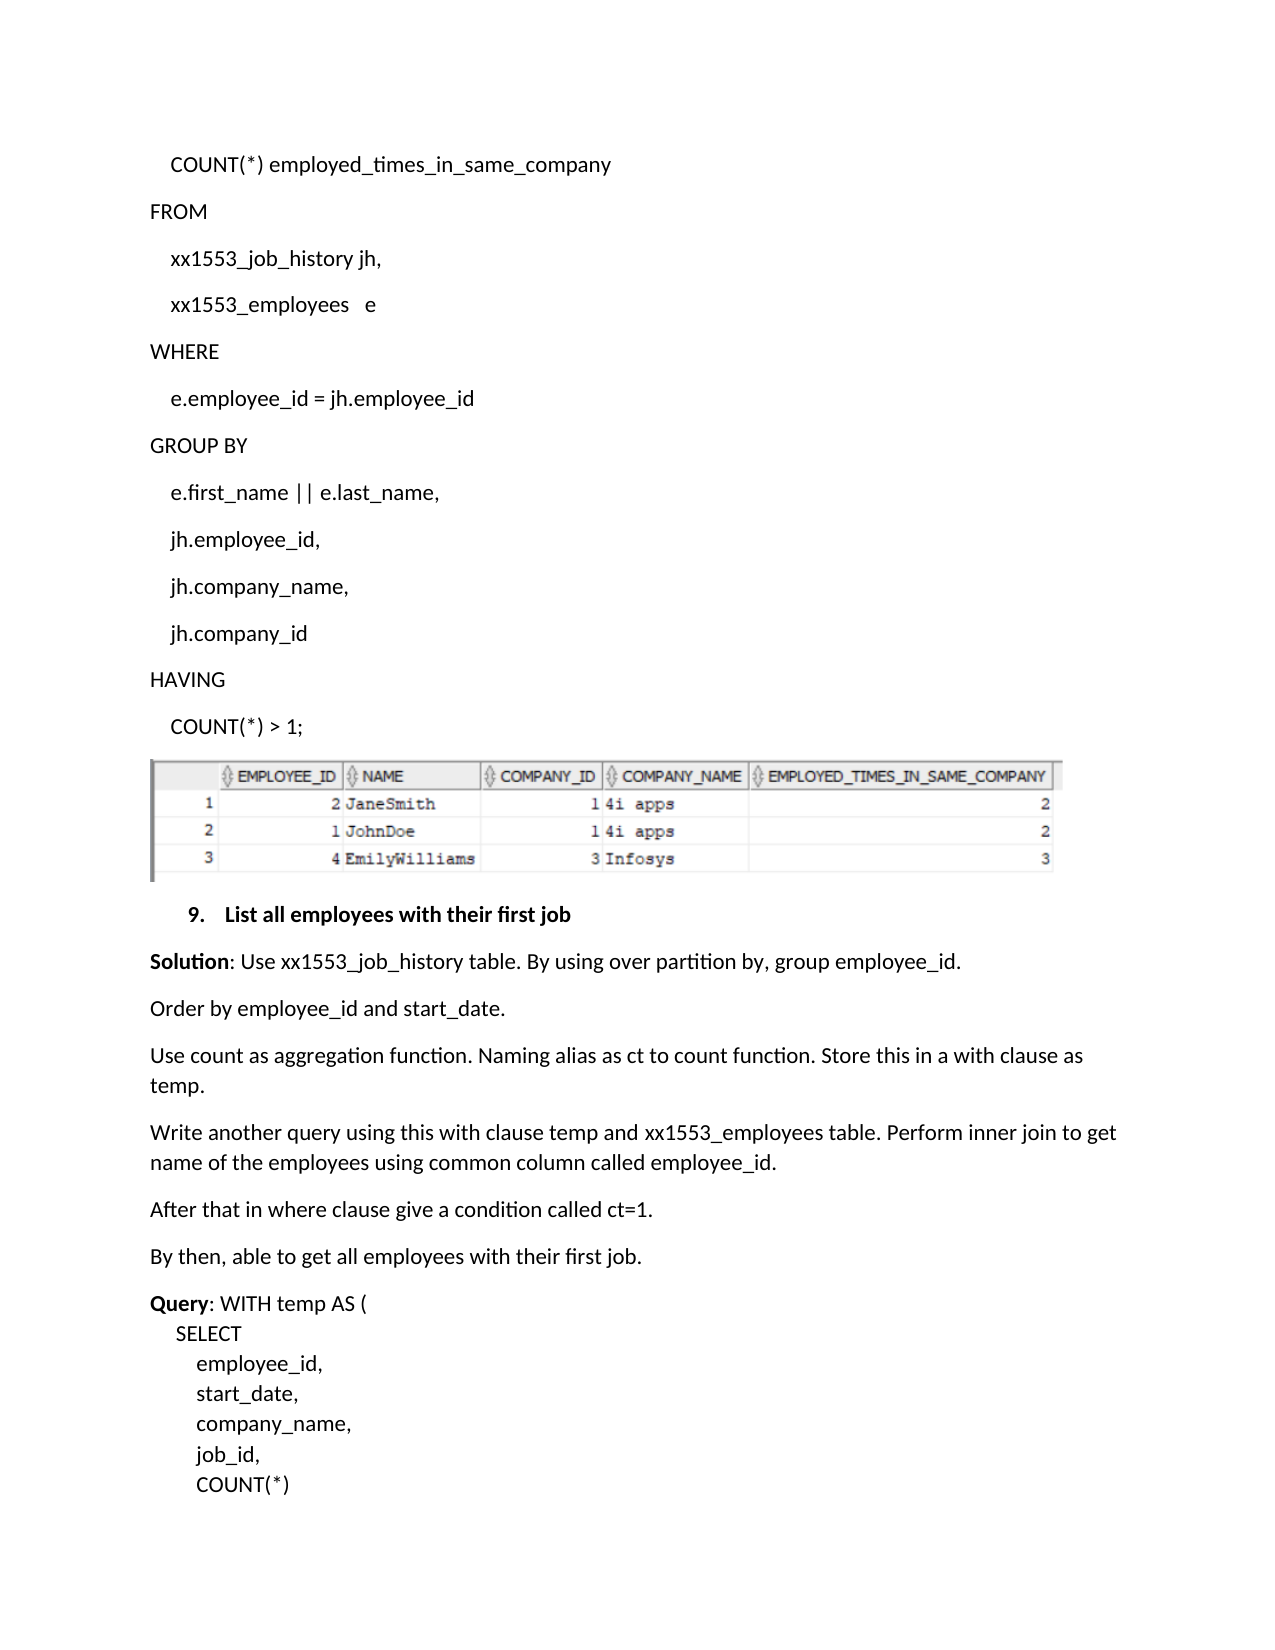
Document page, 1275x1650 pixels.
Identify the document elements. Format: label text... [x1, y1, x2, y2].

picture [150, 759, 1063, 882]
text Order by employee_id and start_date. [150, 994, 1125, 1022]
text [150, 1289, 1125, 1498]
text e.first_name || e.last_name, [150, 478, 1125, 506]
text FROM [150, 197, 1125, 225]
text xx1553_employees e [150, 291, 1125, 319]
text Use count as aggregation function. Naming alias as ct to count function. Store this in a with clause as temp. [150, 1041, 1125, 1099]
text jh.company_id [150, 619, 1125, 647]
text xx1553_job_history jh, [150, 244, 1125, 272]
text COUNT(*) employed_times_in_same_company [150, 150, 1125, 178]
text HAVING [150, 666, 1125, 694]
text e.employee_id = jh.employee_id [150, 384, 1125, 412]
text jh.company_name, [150, 572, 1125, 600]
list List all employees with their first job [187, 900, 1125, 928]
text By then, able to get all employees with their first job. [150, 1242, 1125, 1270]
text Write another query using this with clause temp and xx1553_employees table. Perform inner join to get name of the employees using common column called employee_id. [150, 1118, 1125, 1176]
text GROUP BY [150, 431, 1125, 459]
text WHERE [150, 337, 1125, 366]
text COUNT(*) > 1; [150, 712, 1125, 741]
text jh.employee_id, [150, 525, 1125, 553]
text After that in where clause give a condition called ct=1. [150, 1195, 1125, 1223]
text Solution: Use xx1553_job_history table. By using over partition by, group employee_id. [150, 947, 1125, 975]
